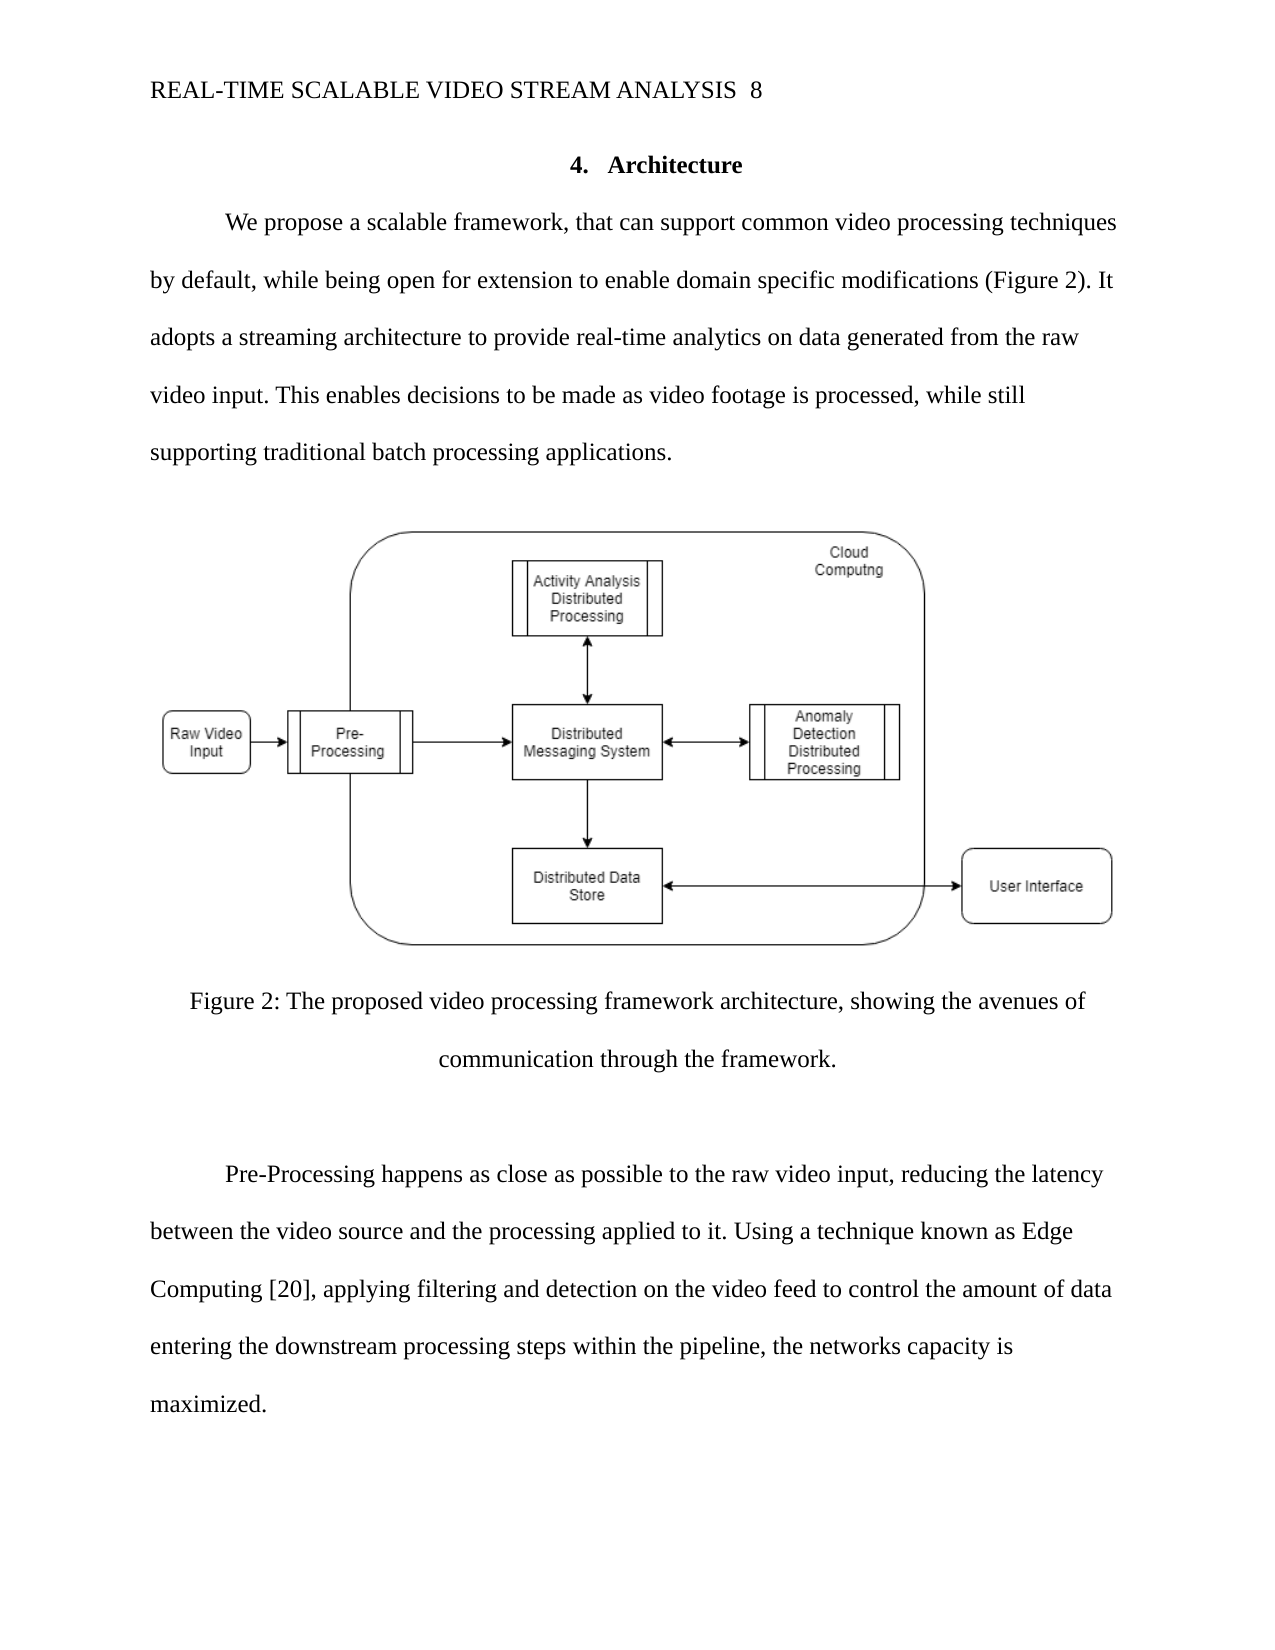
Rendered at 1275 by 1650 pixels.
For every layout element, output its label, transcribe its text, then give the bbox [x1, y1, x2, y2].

text Figure 2: The proposed video processing framework architecture, showing the avenues of communication through the framework. [150, 958, 1125, 1072]
text We propose a scalable framework, that can support common video processing techniques by default, while being open for extension to enable domain specific modifications (Figure 2). It adopts a streaming architecture to provide real-time analytics on data generated from the raw video input. This enables decisions to be made as video footage is processed, while still supporting traditional batch processing applications. [150, 207, 1125, 466]
subtitle Architecture [187, 150, 1125, 179]
picture [150, 520, 1125, 958]
text Pre-Processing happens as close as possible to the raw video input, reducing the latency between the video source and the processing applied to it. Using a technique known as Edge Computing [20], applying filtering and detection on the video feed to control the amount of data entering the downstream processing steps within the pipeline, the networks capacity is maximized. [150, 1159, 1125, 1417]
